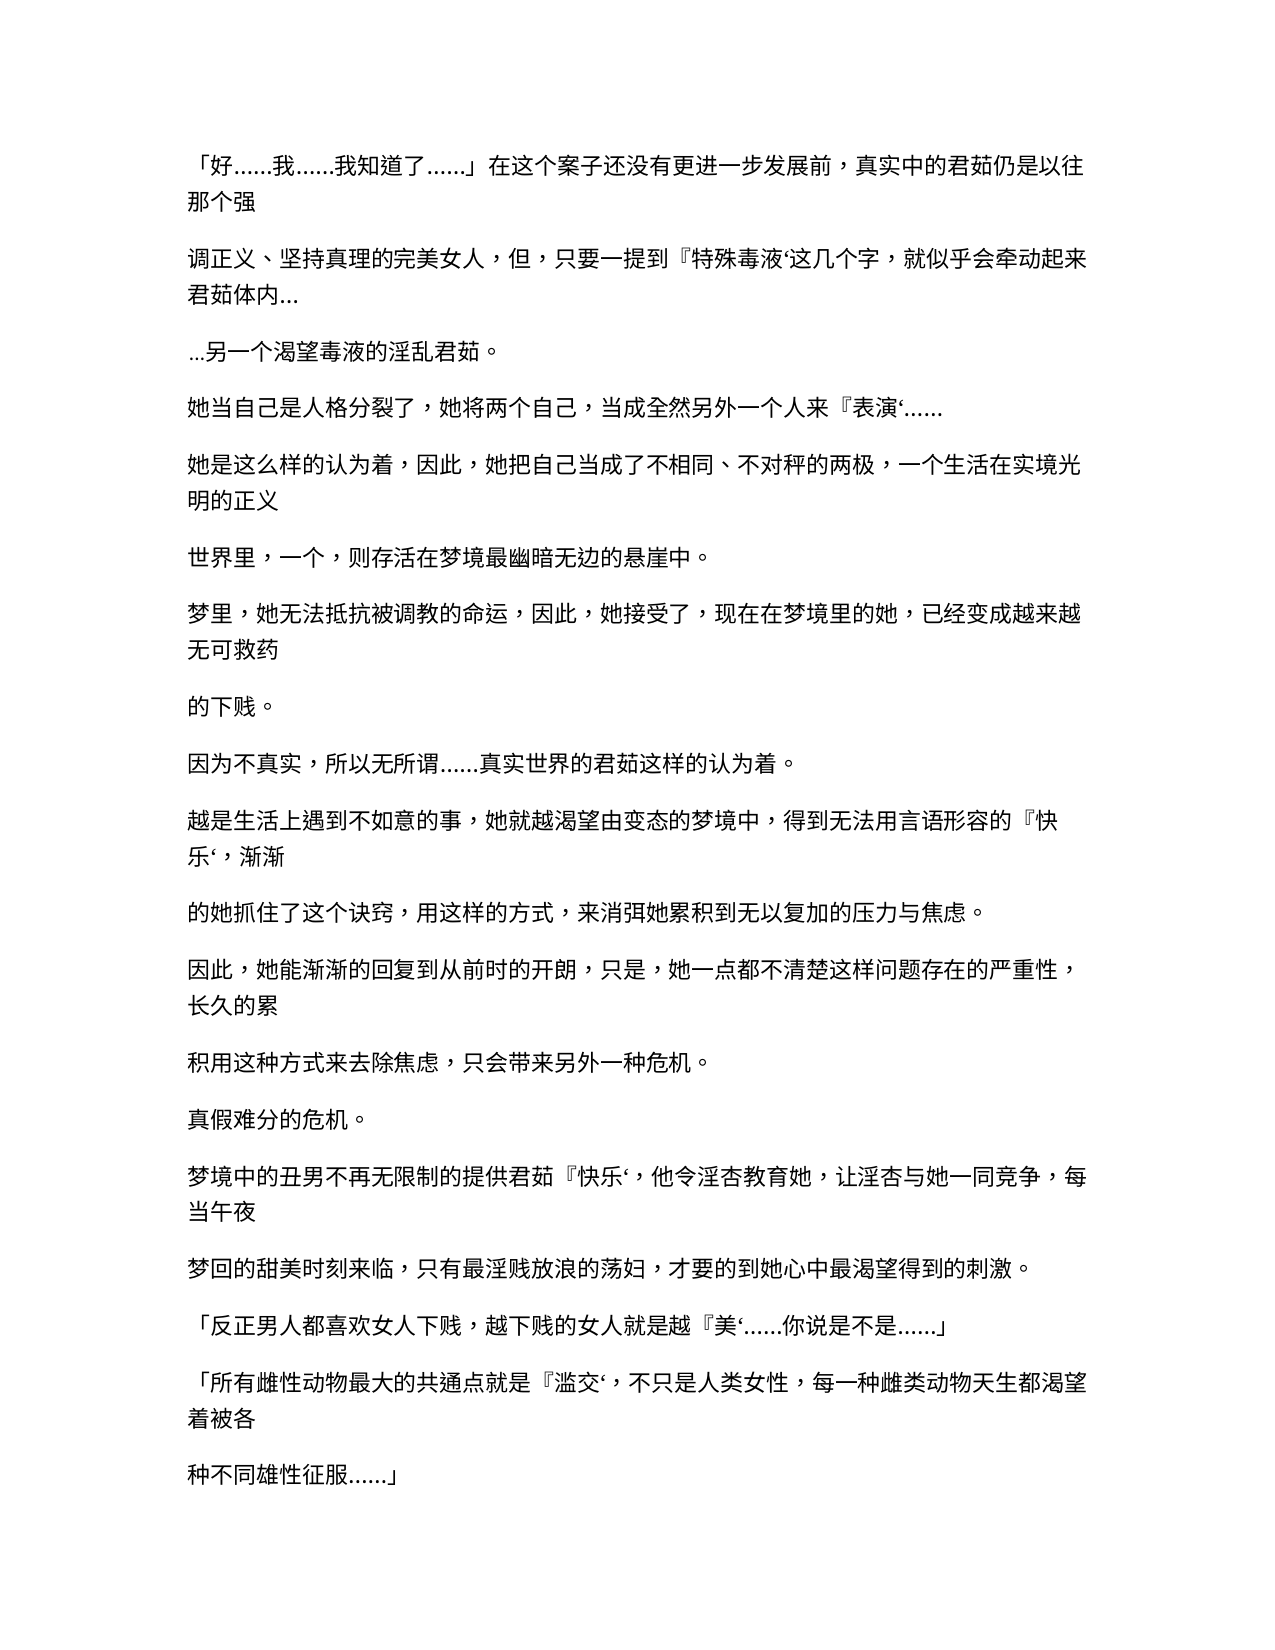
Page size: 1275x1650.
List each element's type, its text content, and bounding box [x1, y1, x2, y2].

text 越是生活上遇到不如意的事，她就越渴望由变态的梦境中，得到无法用言语形容的『快乐‘，渐渐 [187, 805, 1087, 872]
text 调正义、坚持真理的完美女人，但，只要一提到『特殊毒液‘这几个字，就似乎会牵动起来君茹体内… [187, 243, 1087, 310]
text 因此，她能渐渐的回复到从前时的开朗，只是，她一点都不清楚这样问题存在的严重性，长久的累 [187, 954, 1087, 1021]
text 的下贱。 [187, 691, 1087, 722]
text 「反正男人都喜欢女人下贱，越下贱的女人就是越『美‘……你说是不是……」 [187, 1310, 1087, 1341]
text 的她抓住了这个诀窍，用这样的方式，来消弭她累积到无以复加的压力与焦虑。 [187, 897, 1087, 929]
text 梦境中的丑男不再无限制的提供君茹『快乐‘，他令淫杏教育她，让淫杏与她一同竞争，每当午夜 [187, 1160, 1087, 1228]
text 梦里，她无法抵抗被调教的命运，因此，她接受了，现在在梦境里的她，已经变成越来越无可救药 [187, 598, 1087, 666]
text 因为不真实，所以无所谓……真实世界的君茹这样的认为着。 [187, 748, 1087, 779]
text 积用这种方式来去除焦虑，只会带来另外一种危机。 [187, 1047, 1087, 1078]
text 「所有雌性动物最大的共通点就是『滥交‘，不只是人类女性，每一种雌类动物天生都渴望着被各 [187, 1367, 1087, 1434]
text 真假难分的危机。 [187, 1104, 1087, 1135]
text 她当自己是人格分裂了，她将两个自己，当成全然另外一个人来『表演‘…… [187, 392, 1087, 423]
text 种不同雄性征服……」 [187, 1459, 1087, 1491]
text 世界里，一个，则存活在梦境最幽暗无边的悬崖中。 [187, 542, 1087, 573]
text …另一个渴望毒液的淫乱君茹。 [187, 335, 1087, 367]
text 梦回的甜美时刻来临，只有最淫贱放浪的荡妇，才要的到她心中最渴望得到的刺激。 [187, 1253, 1087, 1284]
text 「好……我……我知道了……」在这个案子还没有更进一步发展前，真实中的君茹仍是以往那个强 [187, 150, 1087, 217]
text 她是这么样的认为着，因此，她把自己当成了不相同、不对秤的两极，一个生活在实境光明的正义 [187, 449, 1087, 516]
